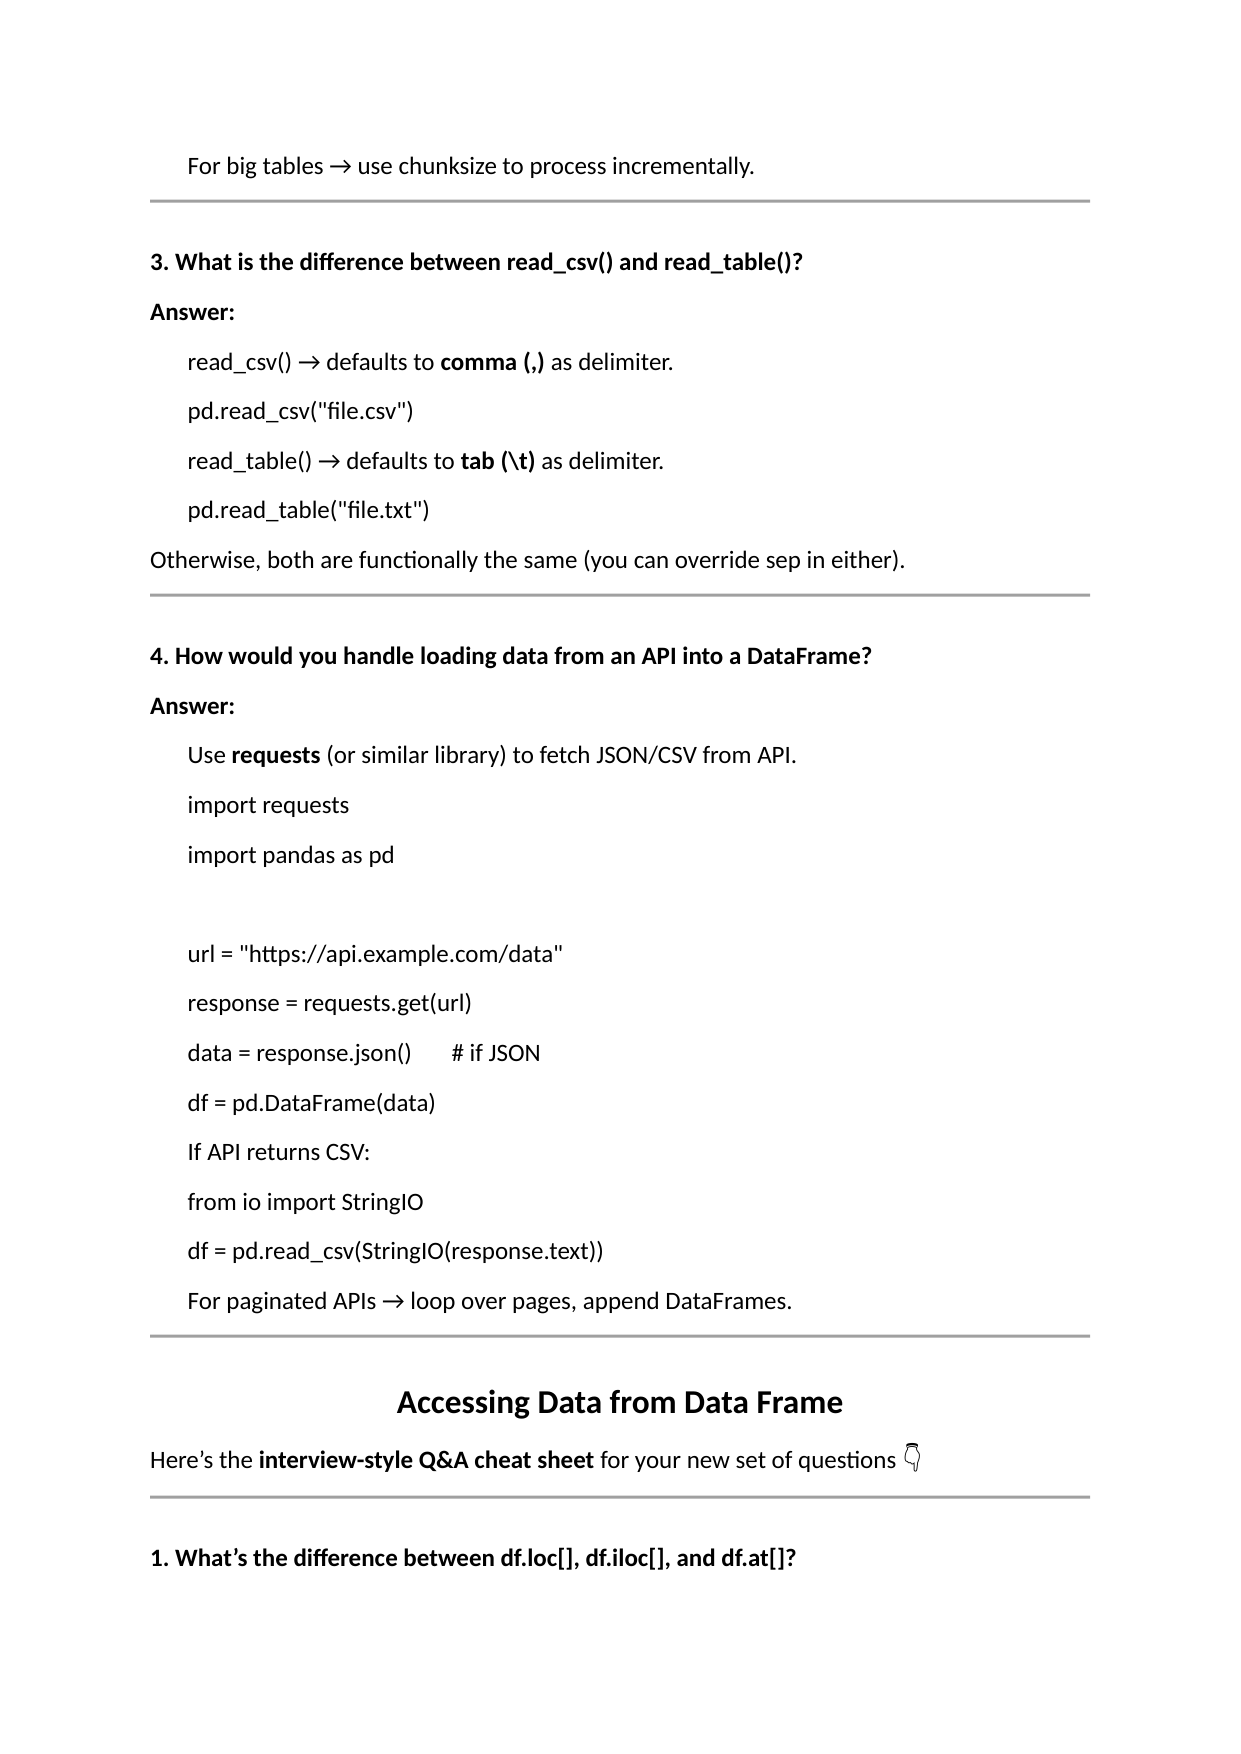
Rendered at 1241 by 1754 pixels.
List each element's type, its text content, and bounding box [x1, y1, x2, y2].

text pd.read_table("file.txt") [187, 494, 1090, 525]
text read_csv() → defaults to comma (,) as delimiter. [187, 346, 1090, 376]
text import requests [187, 789, 1090, 820]
text Here’s the interview-style Q&A cheat sheet for your new set of questions 👇 [150, 1442, 1090, 1476]
text df = pd.read_csv(StringIO(response.text)) [187, 1235, 1090, 1266]
text Answer: [150, 296, 1090, 327]
text data = response.json() # if JSON [187, 1037, 1090, 1068]
text Answer: [150, 690, 1090, 721]
text import pandas as pd [187, 839, 1090, 869]
text response = requests.get(url) [187, 987, 1090, 1018]
text 4. How would you handle loading data from an API into a DataFrame? [150, 640, 1090, 671]
text Otherwise, both are functionally the same (you can override sep in either). [150, 544, 1090, 574]
text Use requests (or similar library) to fetch JSON/CSV from API. [187, 739, 1090, 770]
text df = pd.DataFrame(data) [187, 1087, 1090, 1117]
text url = "https://api.example.com/data" [187, 938, 1090, 968]
text If API returns CSV: [187, 1136, 1090, 1167]
text For big tables → use chunksize to process incrementally. [187, 150, 1090, 181]
text pd.read_csv("file.csv") [187, 395, 1090, 426]
text For paginated APIs → loop over pages, append DataFrames. [187, 1285, 1090, 1316]
text from io import StringIO [187, 1186, 1090, 1216]
text read_table() → defaults to tab (\t) as delimiter. [187, 445, 1090, 475]
text 1. What’s the difference between df.loc[], df.iloc[], and df.at[]? [150, 1542, 1090, 1573]
text 3. What is the difference between read_csv() and read_table()? [150, 246, 1090, 277]
text Accessing Data from Data Frame [150, 1381, 1090, 1422]
